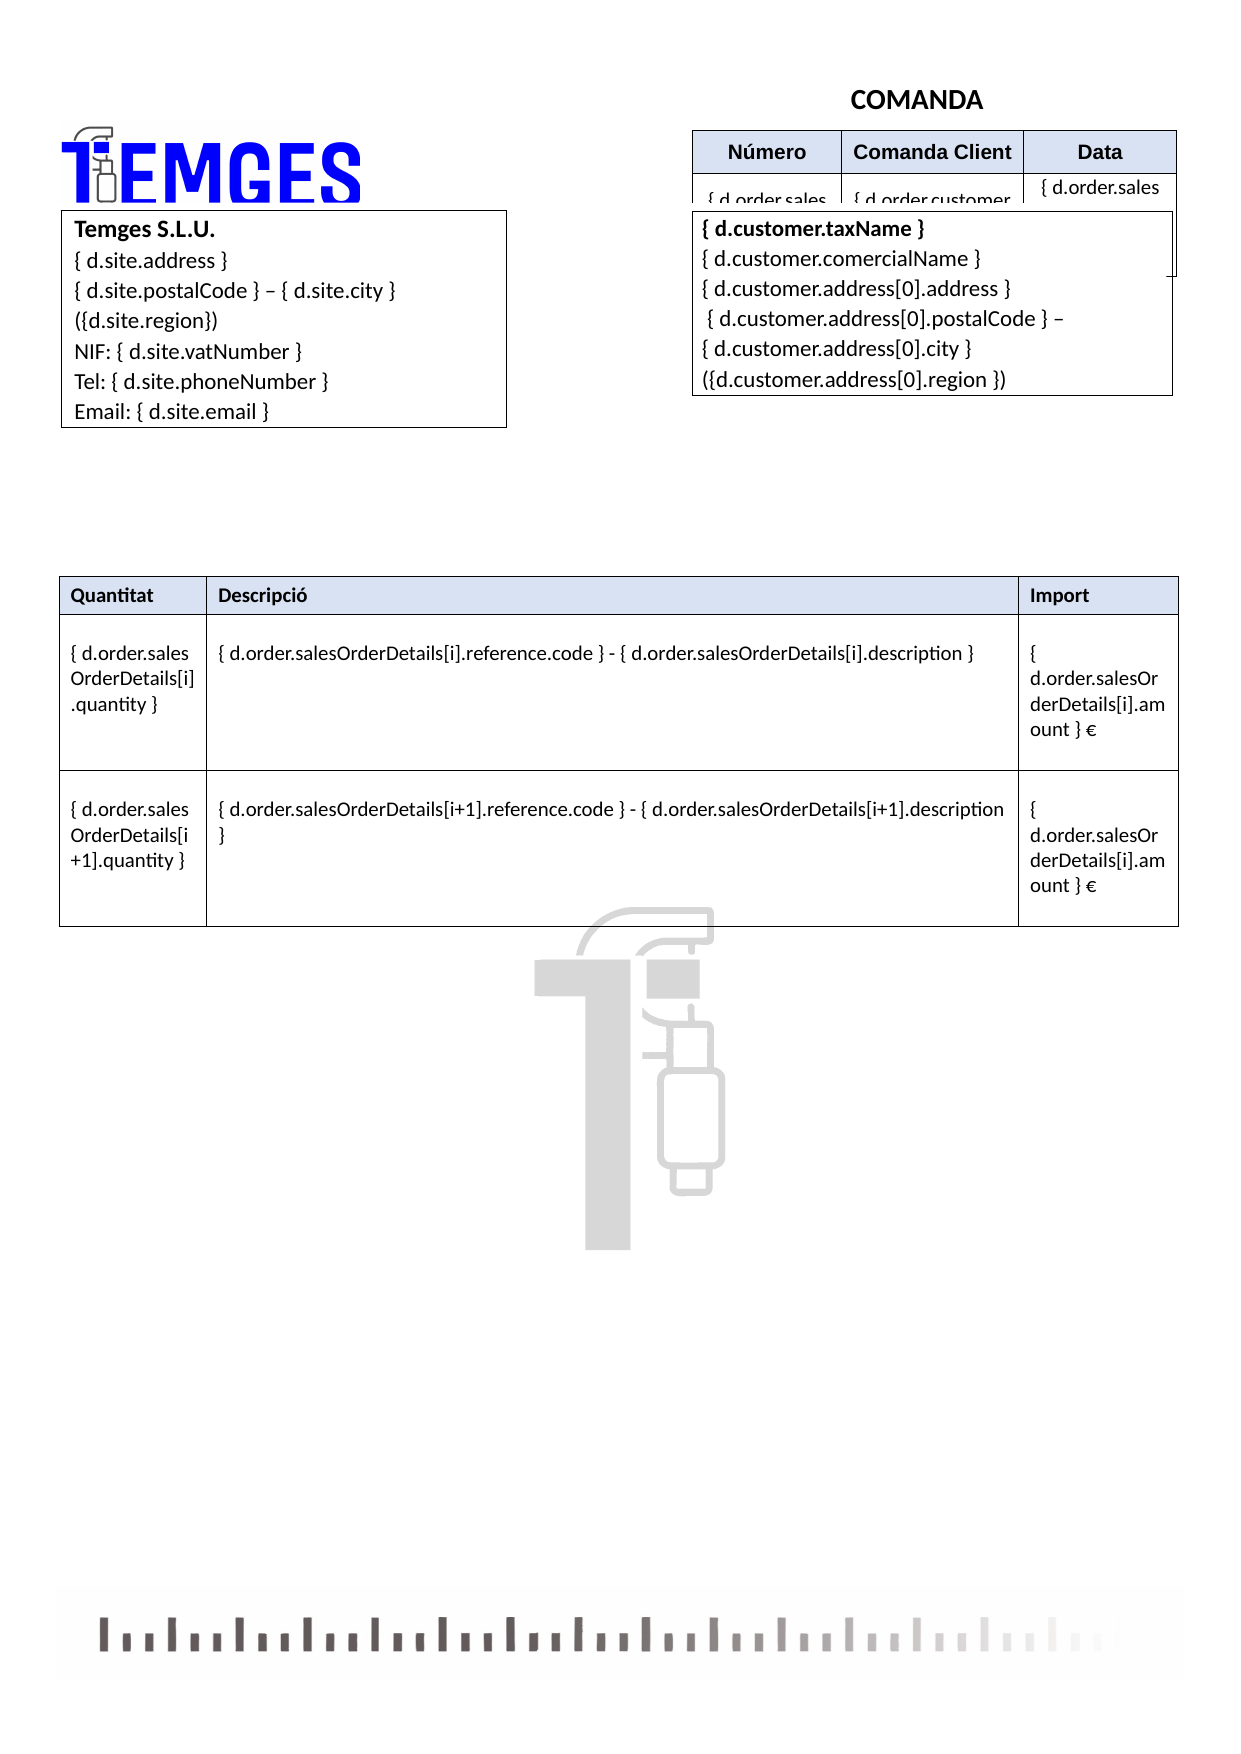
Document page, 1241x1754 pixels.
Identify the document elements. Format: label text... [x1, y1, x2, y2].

table_cell { d.order.salesOrderDetails[i].amount } € [1019, 615, 1178, 770]
table_cell { d.order.salesOrderDetails[i].amount } € [1019, 771, 1178, 926]
picture [59, 121, 360, 202]
table_cell { d.order.salesOrderDetails[i+1].quantity } [60, 771, 206, 926]
table_cell { d.order.salesOrderDetails[i+1].reference.code } - { d.order.salesOrderDetails[i+1].description } [207, 771, 1018, 926]
table_header Import [1019, 577, 1178, 614]
table_header Descripció [207, 577, 1018, 614]
table_cell { d.order.salesOrderDetails[i].quantity } [60, 615, 206, 770]
table_cell { d.order.salesOrderDetails[i].reference.code } - { d.order.salesOrderDetails[i].description } [207, 615, 1018, 770]
picture [56, 1586, 1184, 1680]
table_header Quantitat [60, 577, 206, 614]
